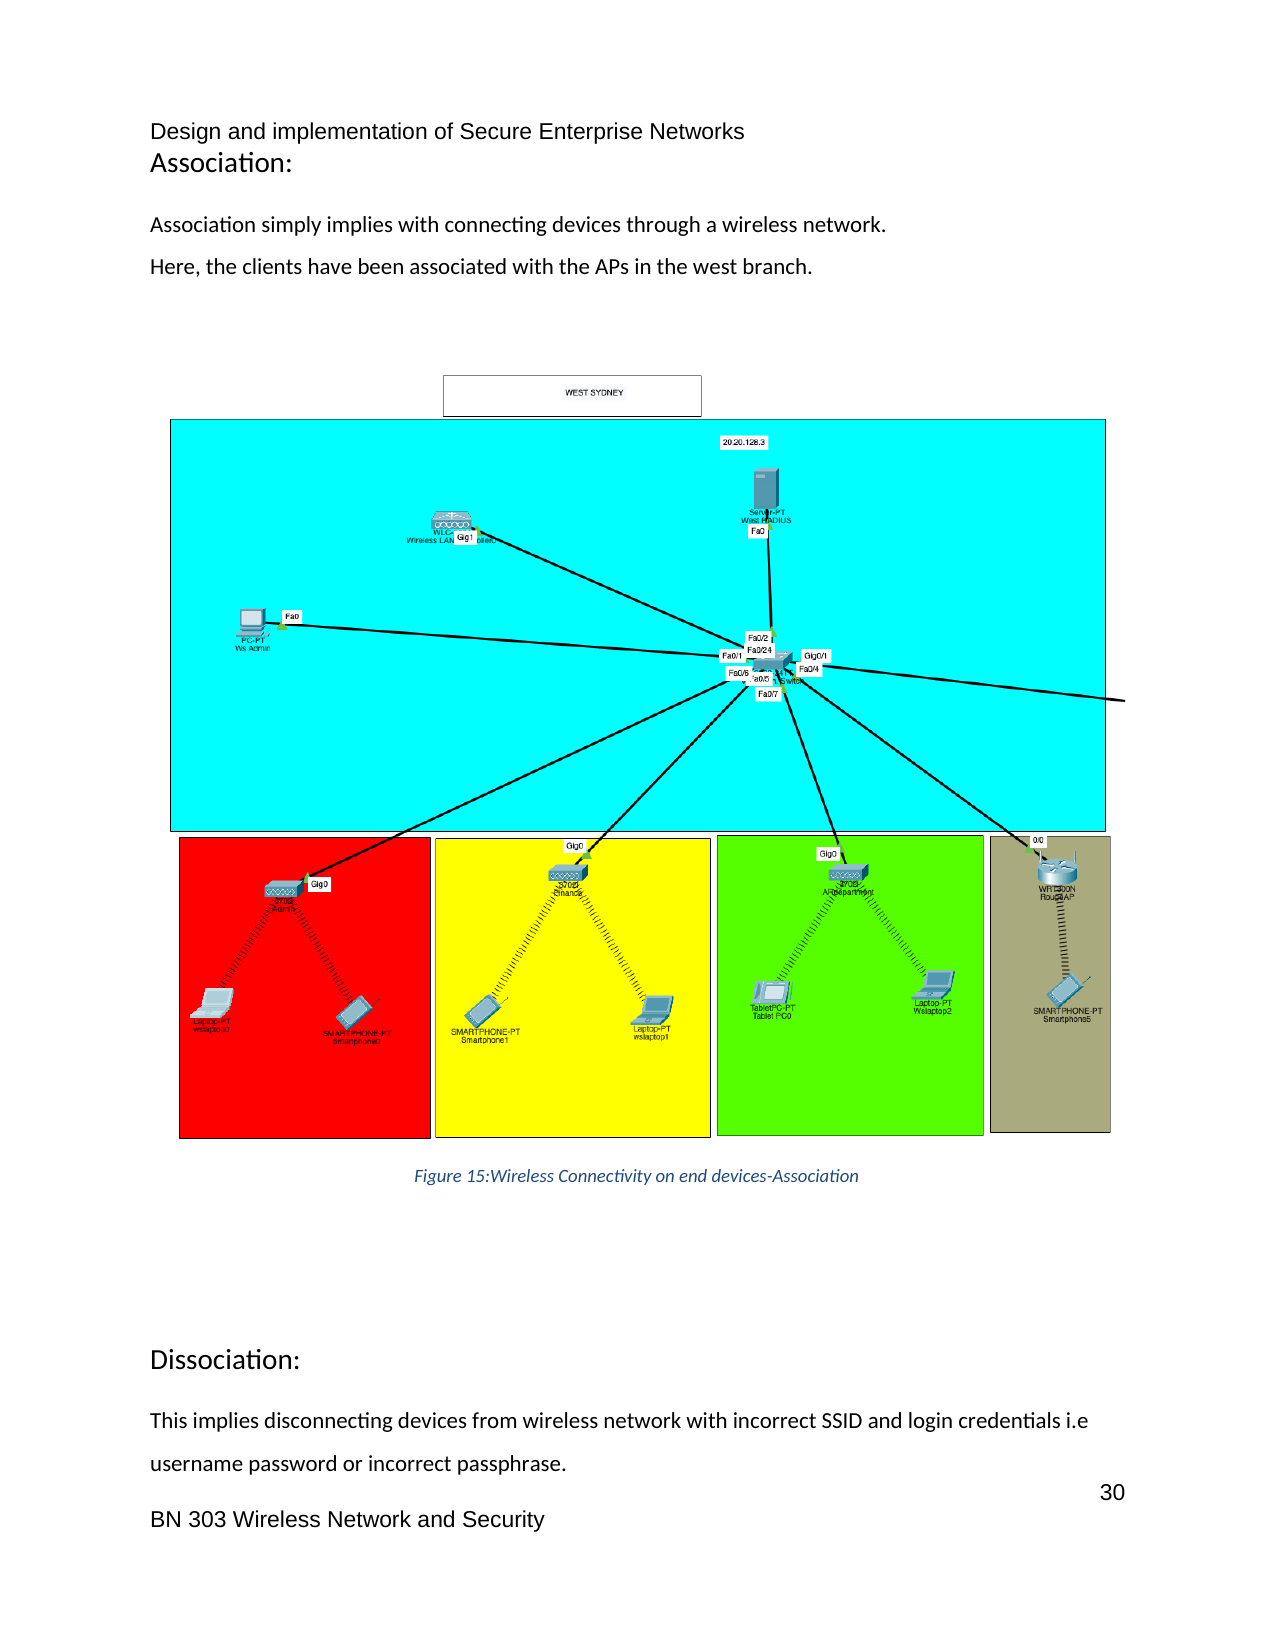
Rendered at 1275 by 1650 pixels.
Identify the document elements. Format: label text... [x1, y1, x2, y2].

text This implies disconnecting devices from wireless network with incorrect SSID and login credentials i.e username password or incorrect passphrase. [150, 1407, 1125, 1477]
text Figure 15:Wireless Connectivity on end devices-Association [150, 1164, 1125, 1187]
text Here, the clients have been associated with the APs in the west branch. [150, 252, 1125, 280]
picture [150, 336, 1125, 1151]
text Association simply implies with connecting devices through a wireless network. [150, 210, 1125, 238]
subtitle Dissociation: [150, 1341, 1125, 1376]
subtitle Association: [150, 144, 1125, 180]
